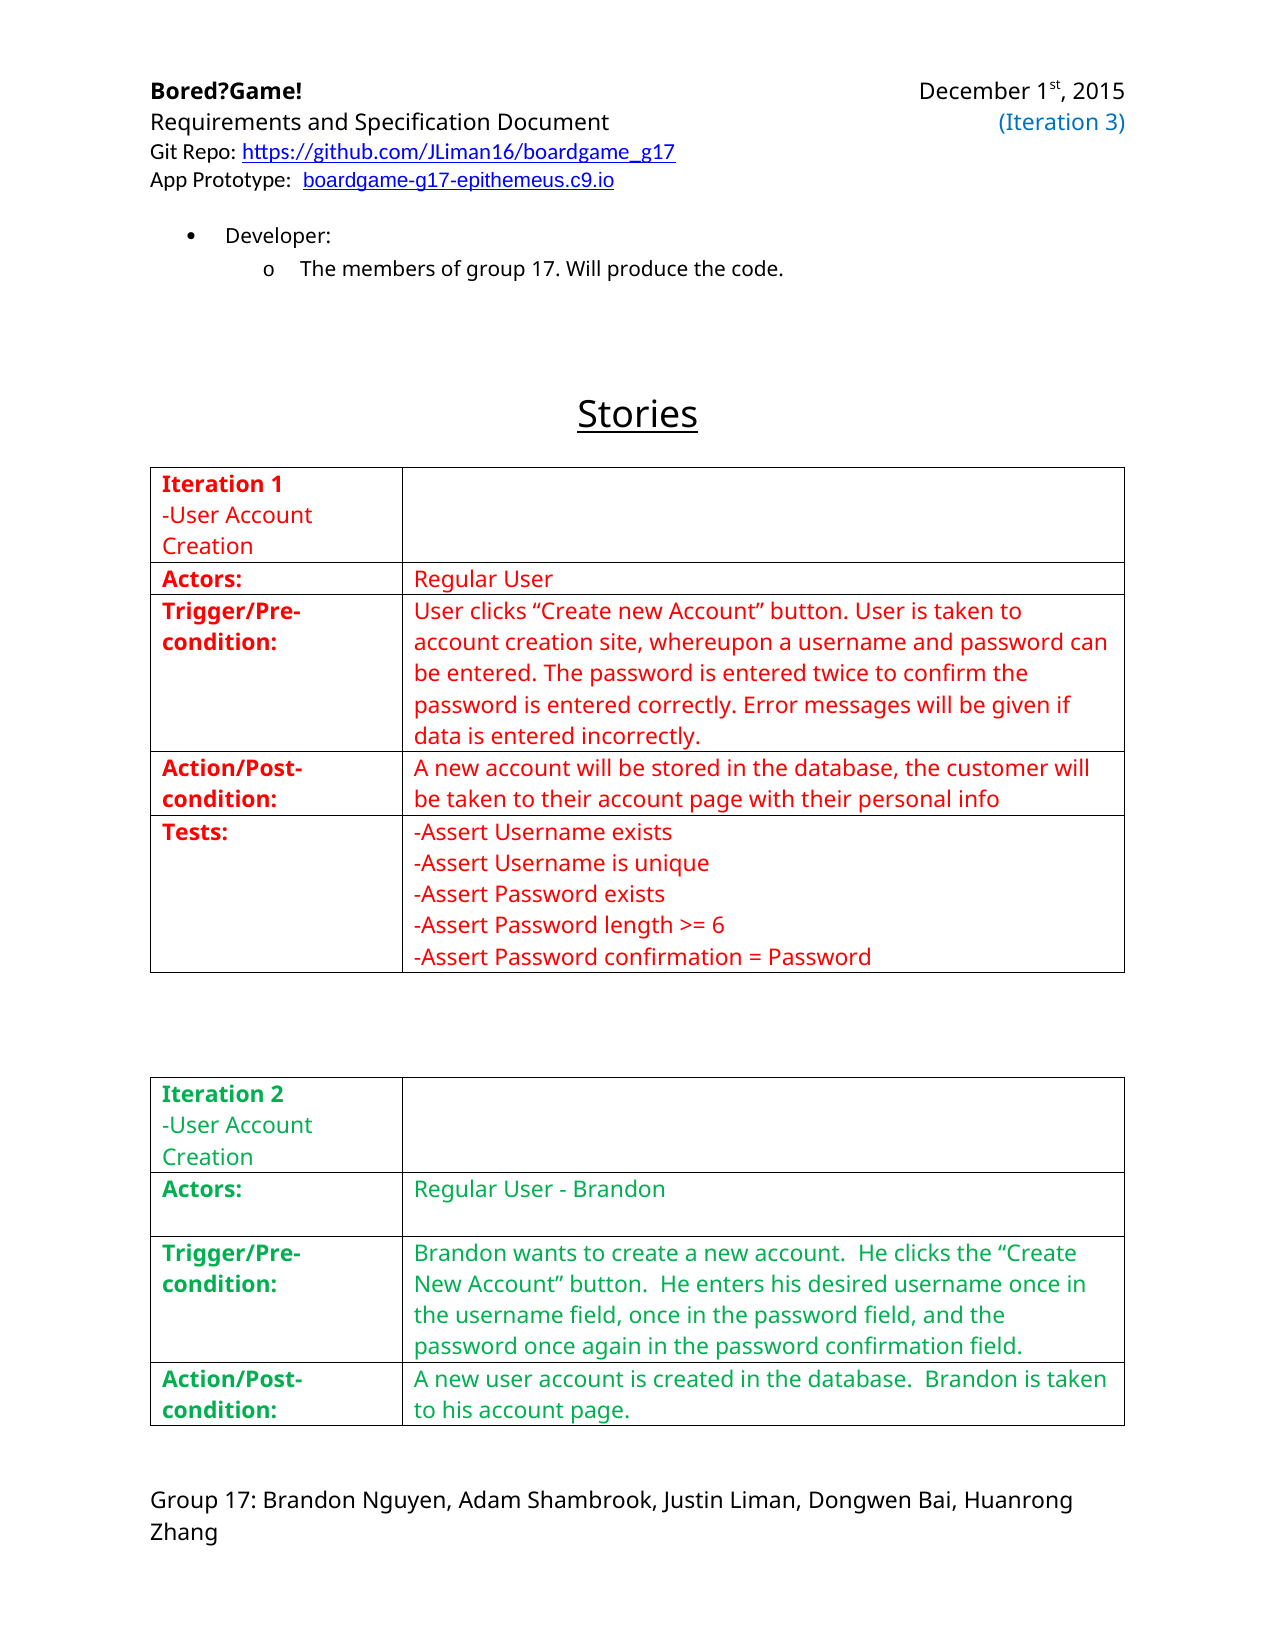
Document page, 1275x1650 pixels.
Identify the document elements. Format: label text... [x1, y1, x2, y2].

table_cell Actors: [151, 563, 402, 594]
text Stories [150, 387, 1125, 438]
table_header Iteration 2 -User Account Creation [151, 1078, 402, 1172]
list The members of group 17. Will produce the code. [262, 254, 1125, 283]
table_header Iteration 1 -User Account Creation [151, 468, 402, 562]
table_cell Regular User [403, 563, 1124, 594]
table_cell A new account will be stored in the database, the customer will be taken to their account page with their personal info [403, 752, 1124, 815]
table_cell Tests: [151, 816, 402, 972]
table_cell Trigger/Pre-condition: [151, 595, 402, 751]
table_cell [403, 1363, 1124, 1425]
table_header [403, 1078, 1124, 1172]
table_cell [151, 1363, 402, 1425]
table_cell Trigger/Pre-condition: [151, 1237, 402, 1362]
table_cell Regular User - Brandon [403, 1173, 1124, 1236]
table_cell Actors: [151, 1173, 402, 1236]
table_header [403, 468, 1124, 562]
list Developer: [187, 222, 1125, 250]
table_cell User clicks “Create new Account” button. User is taken to account creation site, whereupon a username and password can be entered. The password is entered twice to confirm the password is entered correctly. Error messages will be given if data is entered incorrectly. [403, 595, 1124, 751]
table_cell -Assert Username exists -Assert Username is unique -Assert Password exists -Assert Password length >= 6 -Assert Password confirmation = Password [403, 816, 1124, 972]
table_cell Action/Post-condition: [151, 752, 402, 815]
